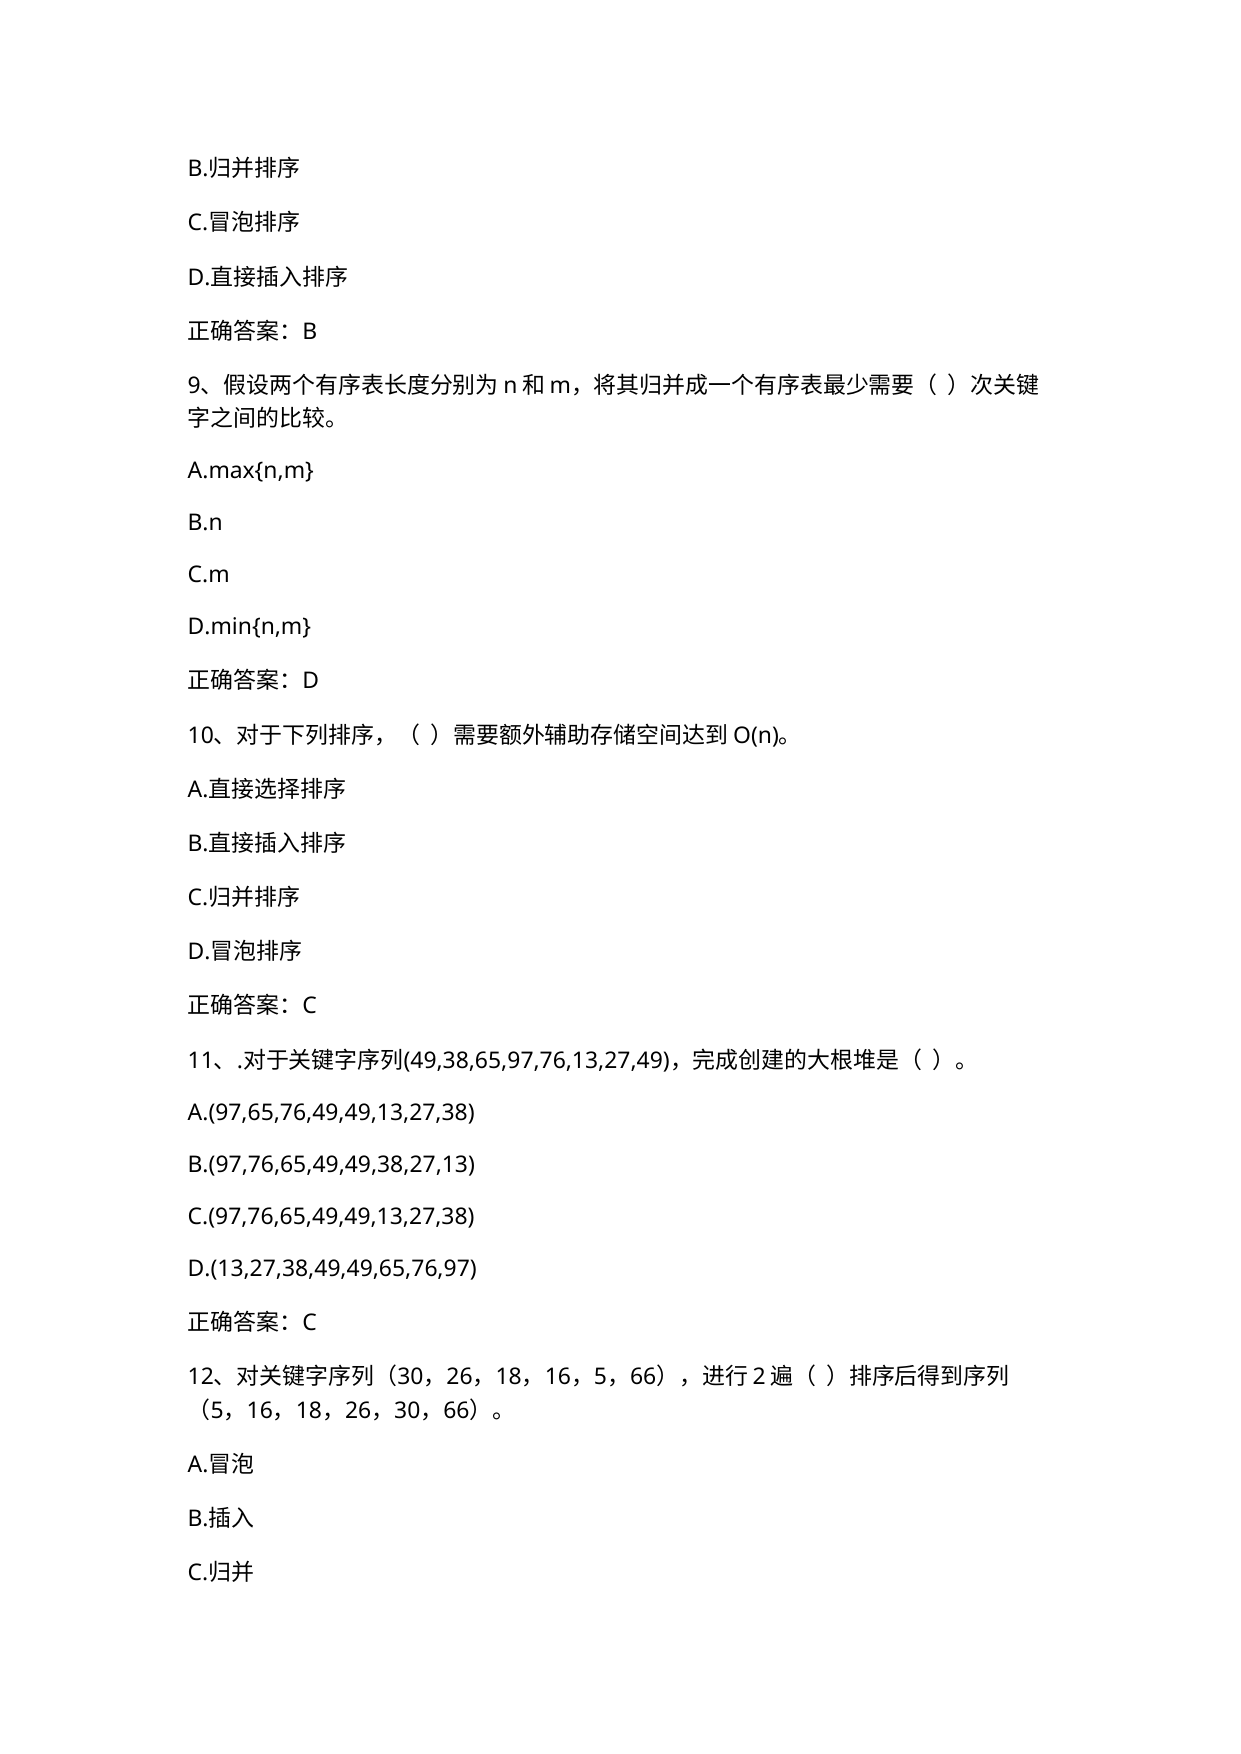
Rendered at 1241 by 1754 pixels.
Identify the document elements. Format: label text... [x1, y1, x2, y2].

text B.插入 [187, 1500, 1053, 1533]
text D.(13,27,38,49,49,65,76,97) [187, 1252, 1053, 1283]
text C.m [187, 558, 1053, 589]
text A.直接选择排序 [187, 771, 1053, 804]
text D.min{n,m} [187, 610, 1053, 642]
text D.冒泡排序 [187, 933, 1053, 967]
text A.冒泡 [187, 1446, 1053, 1479]
text 9、假设两个有序表长度分别为n和m，将其归并成一个有序表最少需要（ ）次关键字之间的比较。 [187, 367, 1053, 433]
text C.(97,76,65,49,49,13,27,38) [187, 1200, 1053, 1231]
text C.冒泡排序 [187, 204, 1053, 237]
text 10、对于下列排序，（ ）需要额外辅助存储空间达到O(n)。 [187, 717, 1053, 750]
text C.归并排序 [187, 879, 1053, 912]
text A.(97,65,76,49,49,13,27,38) [187, 1096, 1053, 1127]
text 正确答案：B [187, 312, 1053, 346]
text D.直接插入排序 [187, 258, 1053, 292]
text 正确答案：D [187, 662, 1053, 696]
text C.归并 [187, 1554, 1053, 1587]
text B.n [187, 506, 1053, 537]
text B.(97,76,65,49,49,38,27,13) [187, 1148, 1053, 1179]
text 正确答案：C [187, 1304, 1053, 1337]
text 12、对关键字序列（30，26，18，16，5，66），进行2遍（ ）排序后得到序列（5，16，18，26，30，66）。 [187, 1358, 1053, 1425]
text A.max{n,m} [187, 454, 1053, 485]
text B.直接插入排序 [187, 825, 1053, 858]
text 正确答案：C [187, 987, 1053, 1021]
text B.归并排序 [187, 150, 1053, 183]
text 11、.对于关键字序列(49,38,65,97,76,13,27,49)，完成创建的大根堆是（ ）。 [187, 1042, 1053, 1075]
